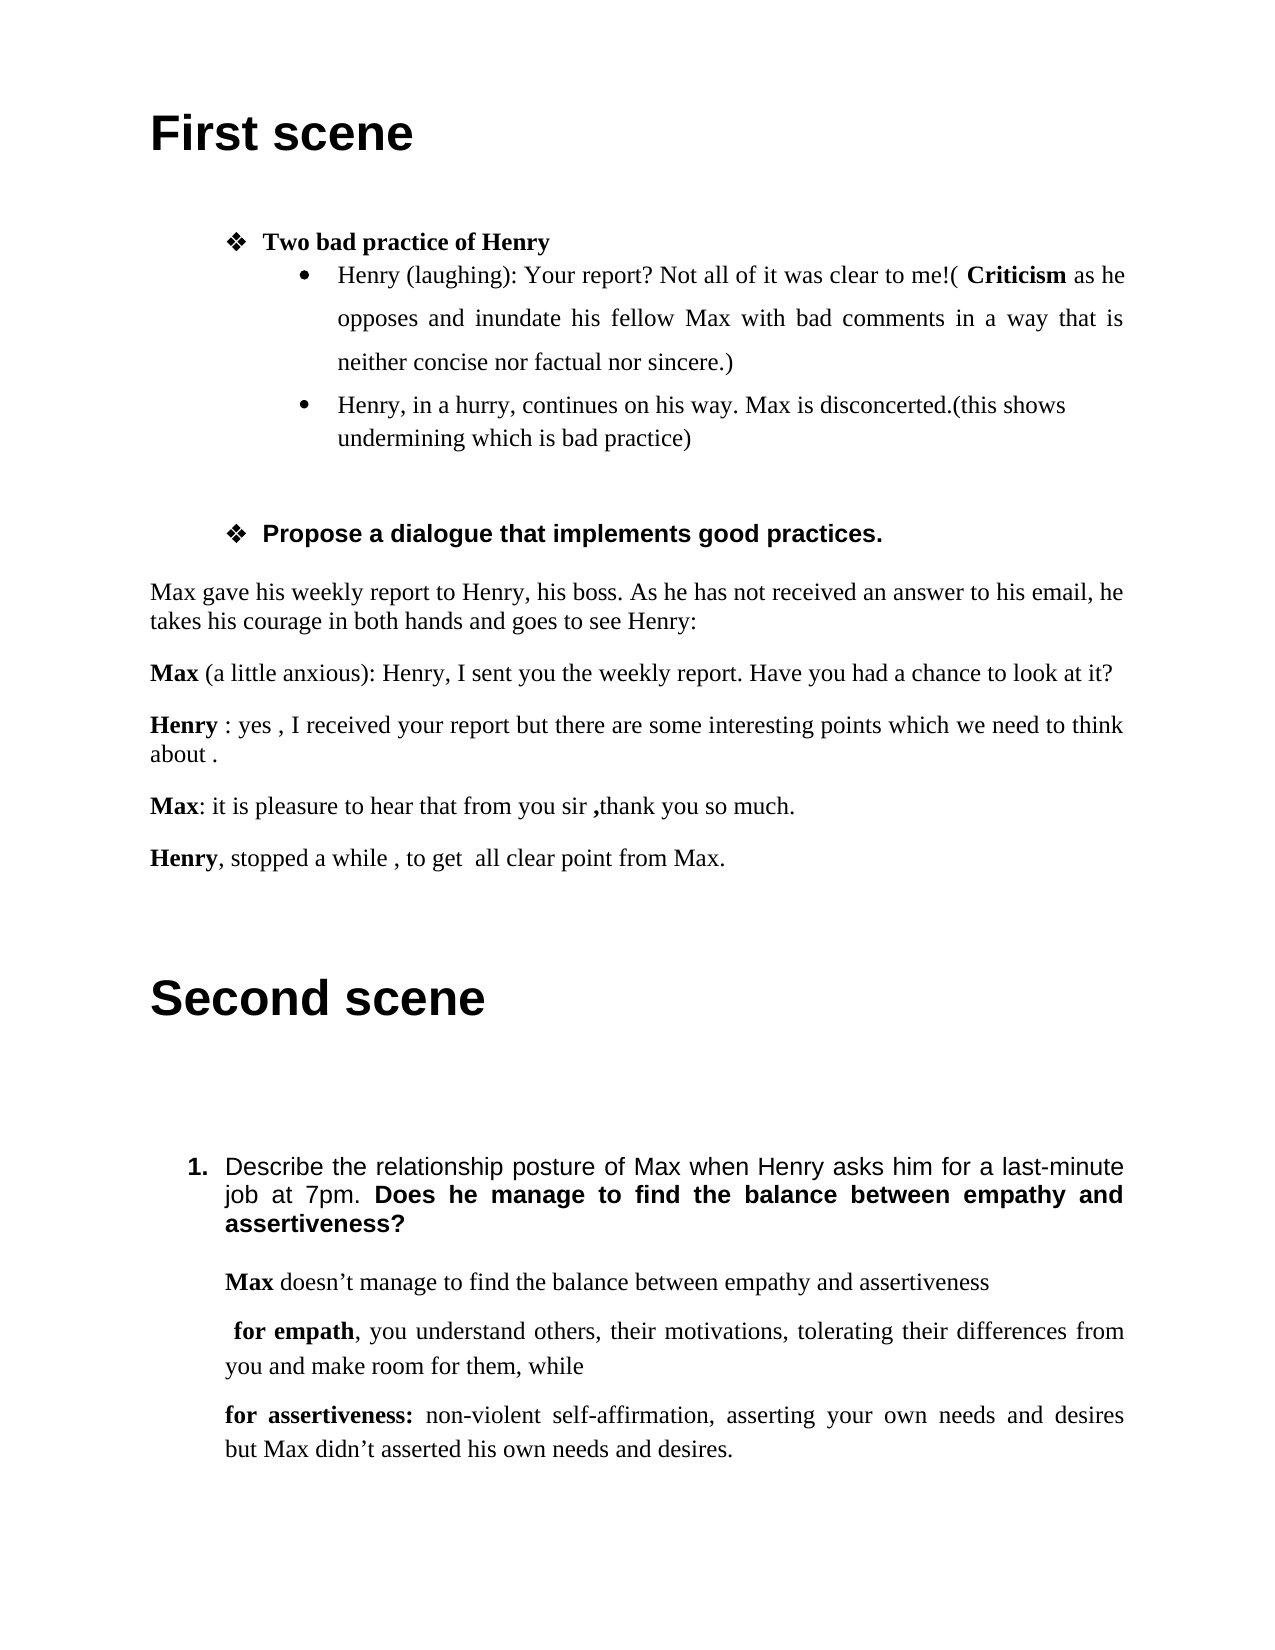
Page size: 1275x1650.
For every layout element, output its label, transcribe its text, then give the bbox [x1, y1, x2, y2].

list Two bad practice of Henry [225, 227, 1125, 256]
subtitle First scene [150, 103, 1125, 161]
list Henry, in a hurry, continues on his way. Max is disconcerted.(this shows undermining which is bad practice) [300, 390, 1125, 451]
text Henry : yes , I received your report but there are some interesting points which we need to think about . [150, 710, 1125, 768]
text Max: it is pleasure to hear that from you sir ,thank you so much. [150, 791, 1125, 820]
text Max (a little anxious): Henry, I sent you the weekly report. Have you had a chance to look at it? [150, 658, 1125, 687]
list Propose a dialogue that implements good practices. [225, 519, 1125, 548]
text for empath, you understand others, their motivations, tolerating their differences from you and make room for them, while [225, 1316, 1125, 1379]
list Describe the relationship posture of Max when Henry asks him for a last-minute job at 7pm. Does he manage to find the balance between empathy and assertiveness? [187, 1152, 1125, 1238]
text Henry, stopped a while , to get all clear point from Max. [150, 843, 1125, 872]
text Max doesn’t manage to find the balance between empathy and assertiveness [225, 1267, 1125, 1296]
text Second scene [150, 968, 1125, 1026]
list Henry (laughing): Your report? Not all of it was clear to me!( Criticism as he opposes and inundate his fellow Max with bad comments in a way that is neither concise nor factual nor sincere.) [300, 260, 1125, 375]
text Max gave his weekly report to Henry, his boss. As he has not received an answer to his email, he takes his courage in both hands and goes to see Henry: [150, 577, 1125, 634]
text for assertiveness: non-violent self-affirmation, asserting your own needs and desires but Max didn’t asserted his own needs and desires. [225, 1400, 1125, 1463]
